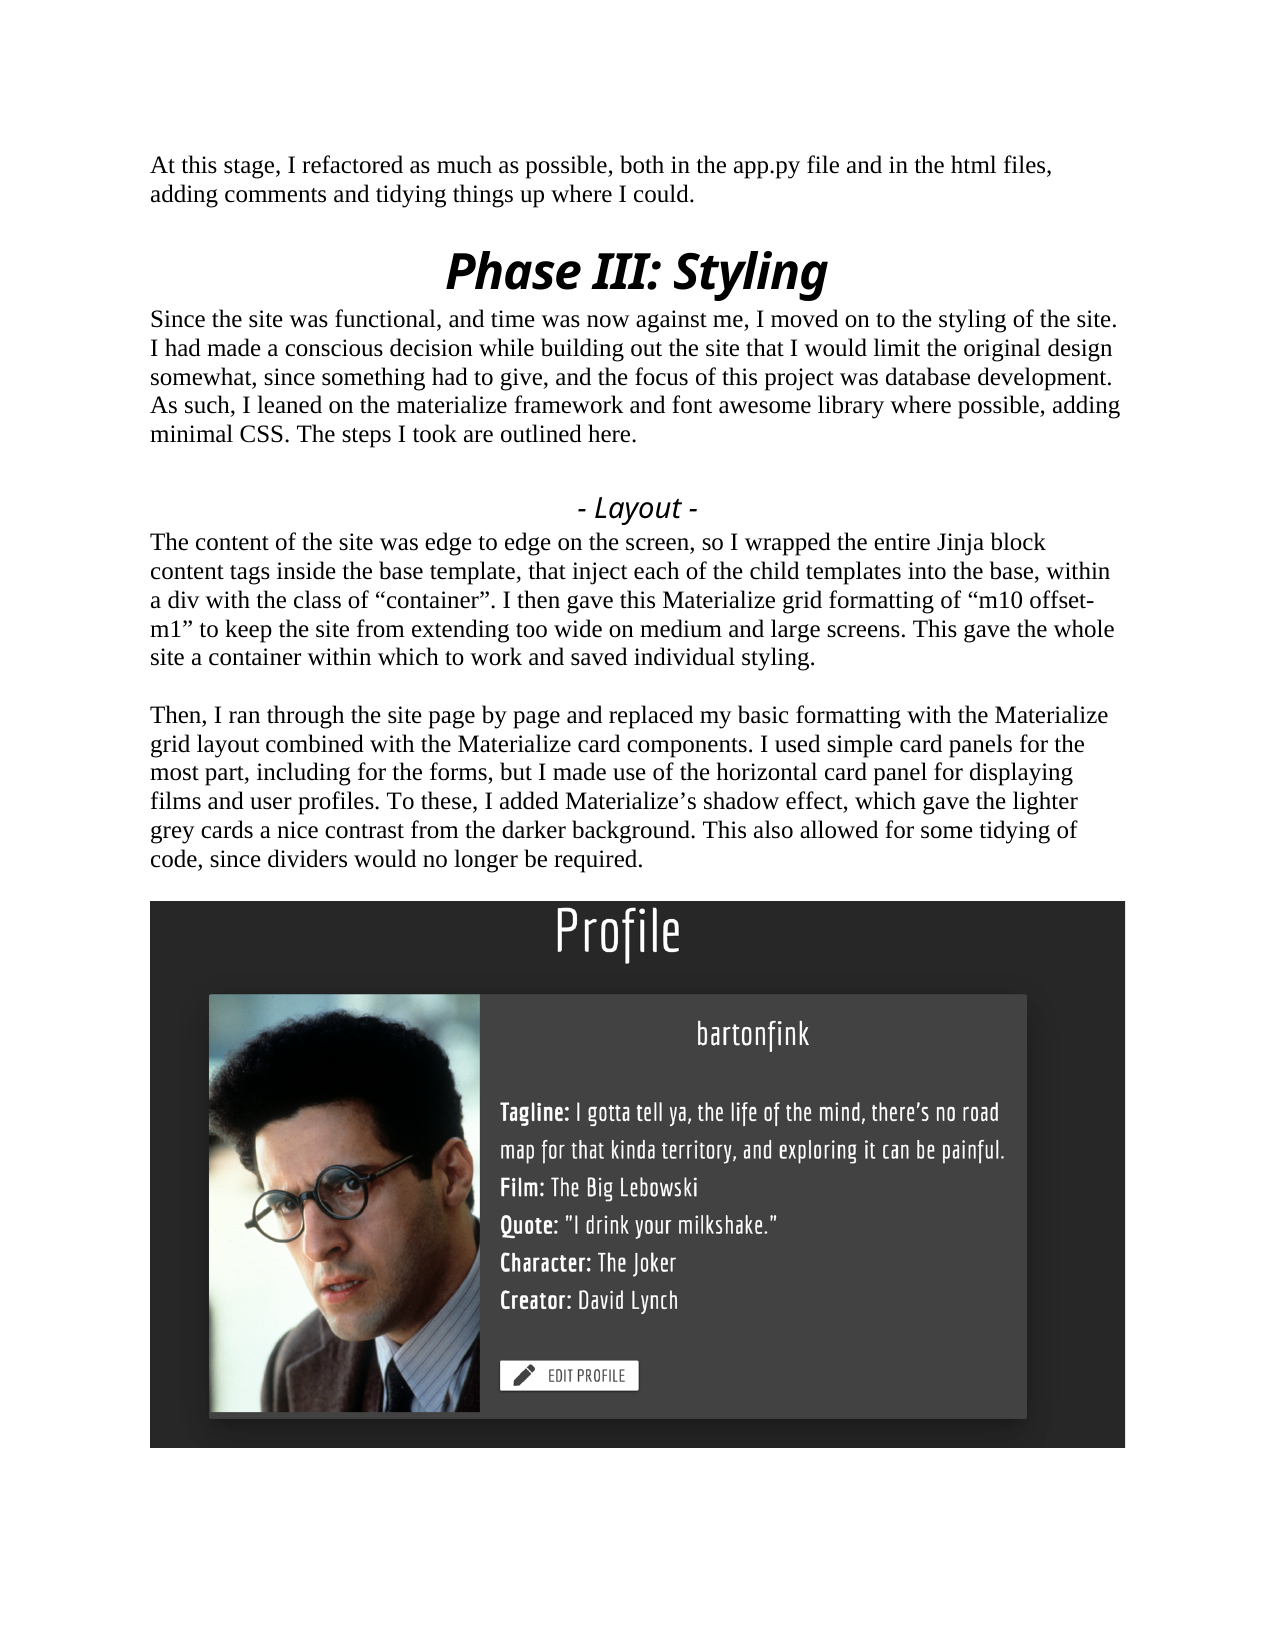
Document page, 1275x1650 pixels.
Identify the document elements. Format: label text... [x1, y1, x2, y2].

text At this stage, I refactored as much as possible, both in the app.py file and in the html files, adding comments and tidying things up where I could. [150, 150, 1125, 207]
picture [150, 901, 1125, 1448]
subtitle Phase III: Styling [150, 236, 1125, 304]
text Since the site was functional, and time was now against me, I moved on to the styling of the site. I had made a conscious decision while building out the site that I would limit the original design somewhat, since something had to give, and the focus of this project was database development. As such, I leaned on the materialize framework and font awesome library where possible, adding minimal CSS. The steps I took are outlined here. [150, 304, 1125, 448]
subtitle - Layout - [150, 488, 1125, 527]
text The content of the site was edge to edge on the screen, so I wrapped the entire Jinja block content tags inside the base template, that inject each of the child templates into the base, within a div with the class of “container”. I then gave this Materialize grid formatting of “m10 offset-m1” to keep the site from extending too wide on medium and large screens. This gave the whole site a container within which to work and saved individual styling. [150, 527, 1125, 671]
text Then, I ran through the site page by page and replaced my basic formatting with the Materialize grid layout combined with the Materialize card components. I used simple card panels for the most part, including for the forms, but I made use of the horizontal card panel for displaying films and user profiles. To these, I added Materialize’s shadow effect, which gave the lighter grey cards a nice contrast from the darker background. This also allowed for some tidying of code, since dividers would no longer be required. [150, 700, 1125, 872]
